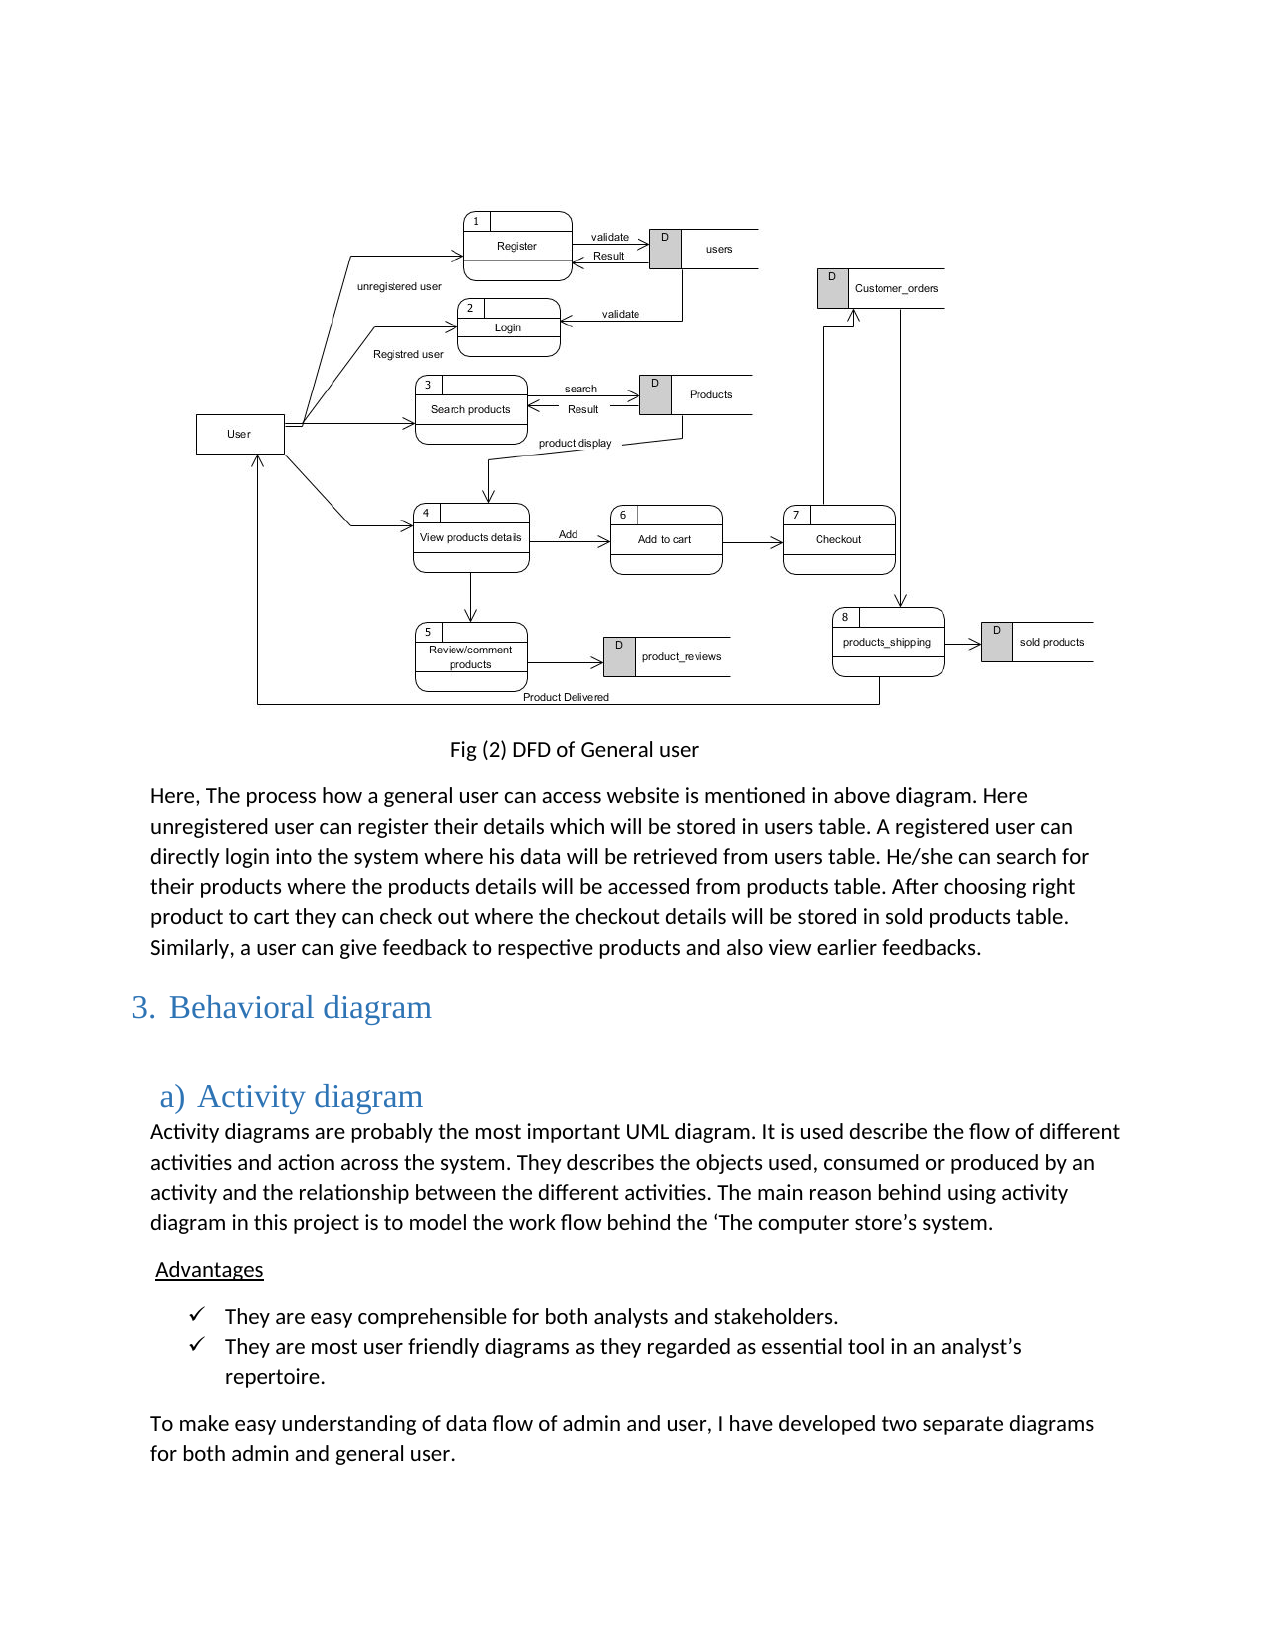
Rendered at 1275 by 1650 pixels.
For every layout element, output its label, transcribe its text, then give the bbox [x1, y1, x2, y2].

subtitle Activity diagram [159, 1076, 1125, 1114]
list They are easy comprehensible for both analysts and stakeholders. [187, 1302, 1125, 1330]
text Advantages [150, 1255, 1125, 1283]
subtitle Behavioral diagram [131, 988, 1125, 1026]
list They are most user friendly diagrams as they regarded as essential tool in an analyst’s repertoire. [187, 1332, 1125, 1390]
text Fig (2) DFD of General user [150, 735, 1125, 763]
text Activity diagrams are probably the most important UML diagram. It is used describe the flow of different activities and action across the system. They describes the objects used, consumed or produced by an activity and the relationship between the different activities. The main reason behind using activity diagram in this project is to model the work flow behind the ‘The computer store’s system. [150, 1117, 1125, 1236]
text To make easy understanding of data flow of admin and user, I have developed two separate diagrams for both admin and general user. [150, 1409, 1125, 1467]
picture [150, 196, 1125, 716]
text Here, The process how a general user can access website is mentioned in above diagram. Here unregistered user can register their details which will be stored in users table. A registered user can directly login into the system where his data will be retrieved from users table. He/she can search for their products where the products details will be accessed from products table. After choosing right product to cart they can check out where the checkout details will be stored in sold products table. Similarly, a user can give feedback to respective products and also view earlier feedbacks. [150, 782, 1125, 961]
